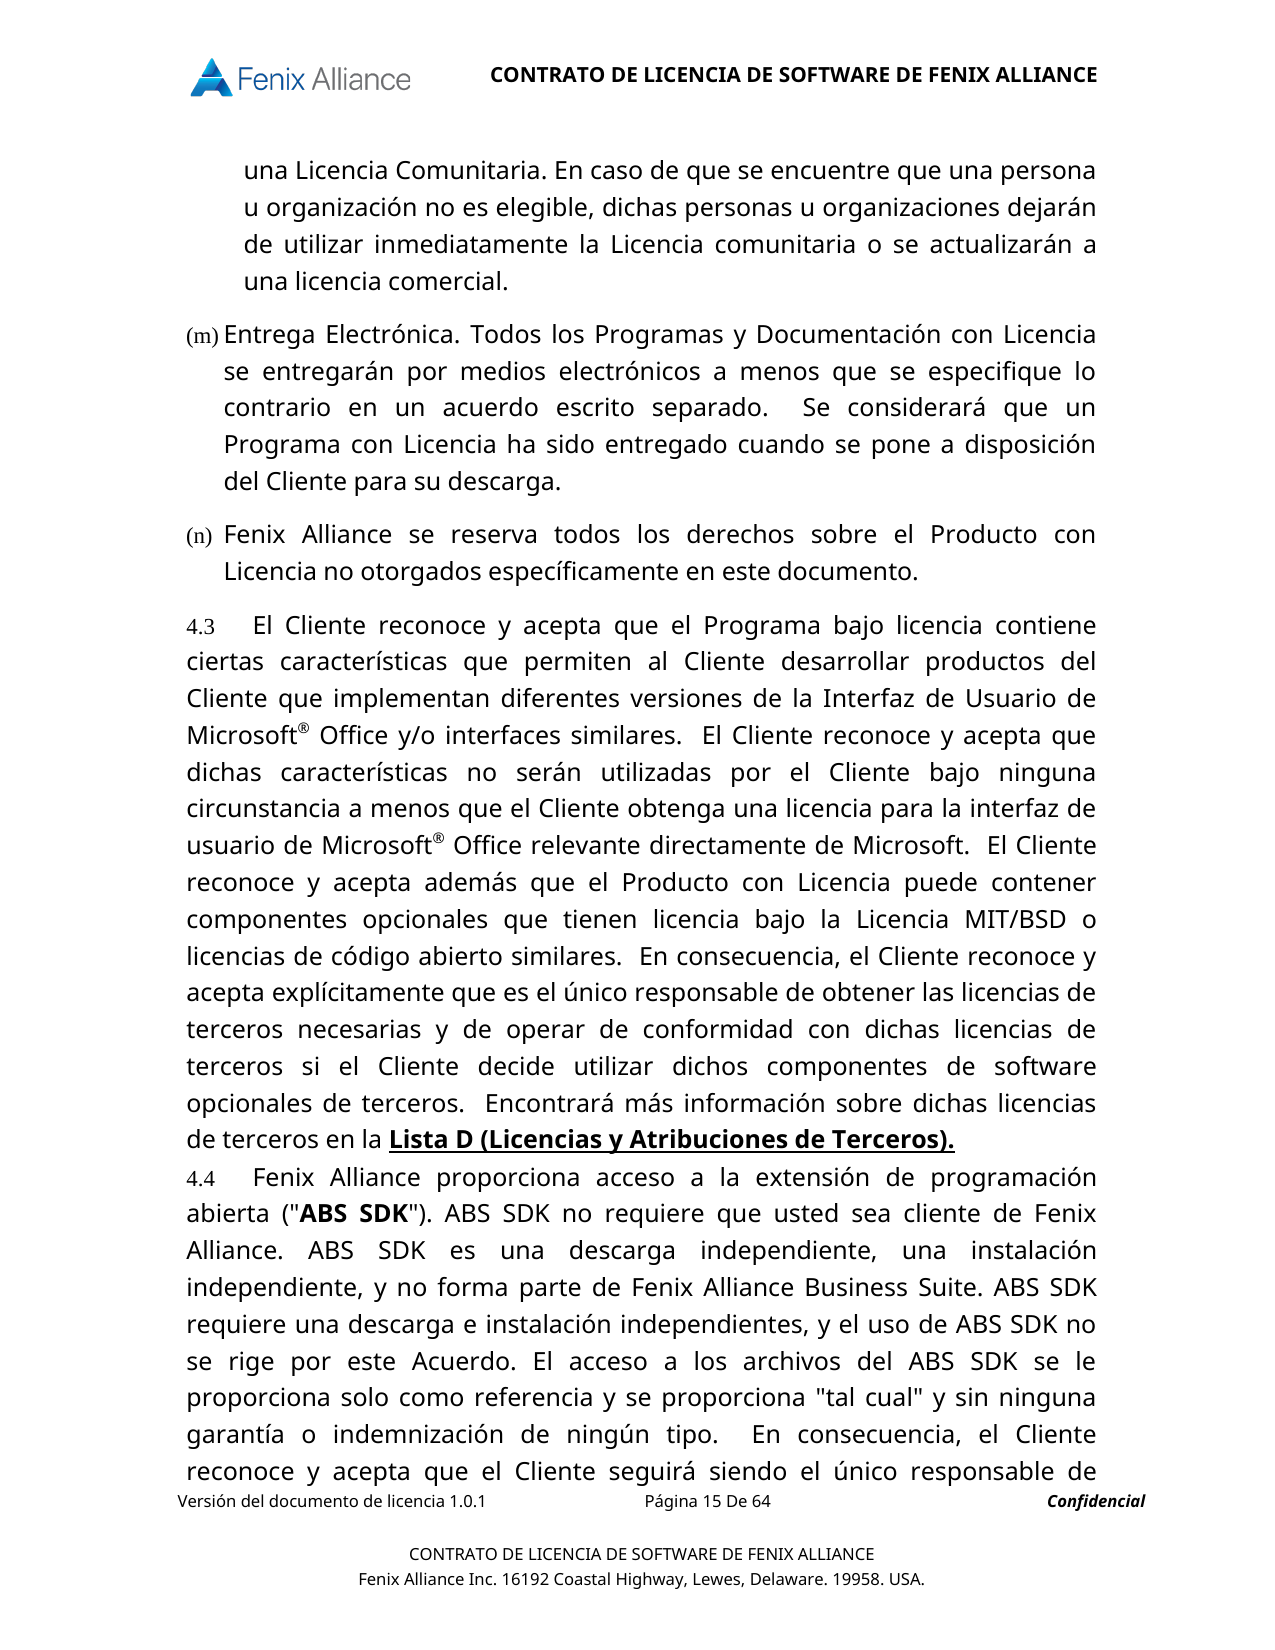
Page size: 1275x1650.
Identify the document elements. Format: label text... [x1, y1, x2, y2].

list Fenix Alliance se reserva todos los derechos sobre el Producto con Licencia no otorgados específicamente en este documento. [186, 517, 1098, 588]
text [168, 153, 1098, 297]
list Entrega Electrónica. Todos los Programas y Documentación con Licencia se entregarán por medios electrónicos a menos que se especifique lo contrario en un acuerdo escrito separado. Se considerará que un Programa con Licencia ha sido entregado cuando se pone a disposición del Cliente para su descarga. [186, 317, 1098, 498]
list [186, 1159, 1098, 1487]
picture [190, 58, 411, 97]
list El Cliente reconoce y acepta que el Programa bajo licencia contiene ciertas características que permiten al Cliente desarrollar productos del Cliente que implementan diferentes versiones de la Interfaz de Usuario de Microsoft® Office y/o interfaces similares. El Cliente reconoce y acepta que dichas características no serán utilizadas por el Cliente bajo ninguna circunstancia a menos que el Cliente obtenga una licencia para la interfaz de usuario de Microsoft® Office relevante directamente de Microsoft. El Cliente reconoce y acepta además que el Producto con Licencia puede contener componentes opcionales que tienen licencia bajo la Licencia MIT/BSD o licencias de código abierto similares. En consecuencia, el Cliente reconoce y acepta explícitamente que es el único responsable de obtener las licencias de terceros necesarias y de operar de conformidad con dichas licencias de terceros si el Cliente decide utilizar dichos componentes de software opcionales de terceros. Encontrará más información sobre dichas licencias de terceros en la Lista D (Licencias y Atribuciones de Terceros). [186, 607, 1098, 1156]
